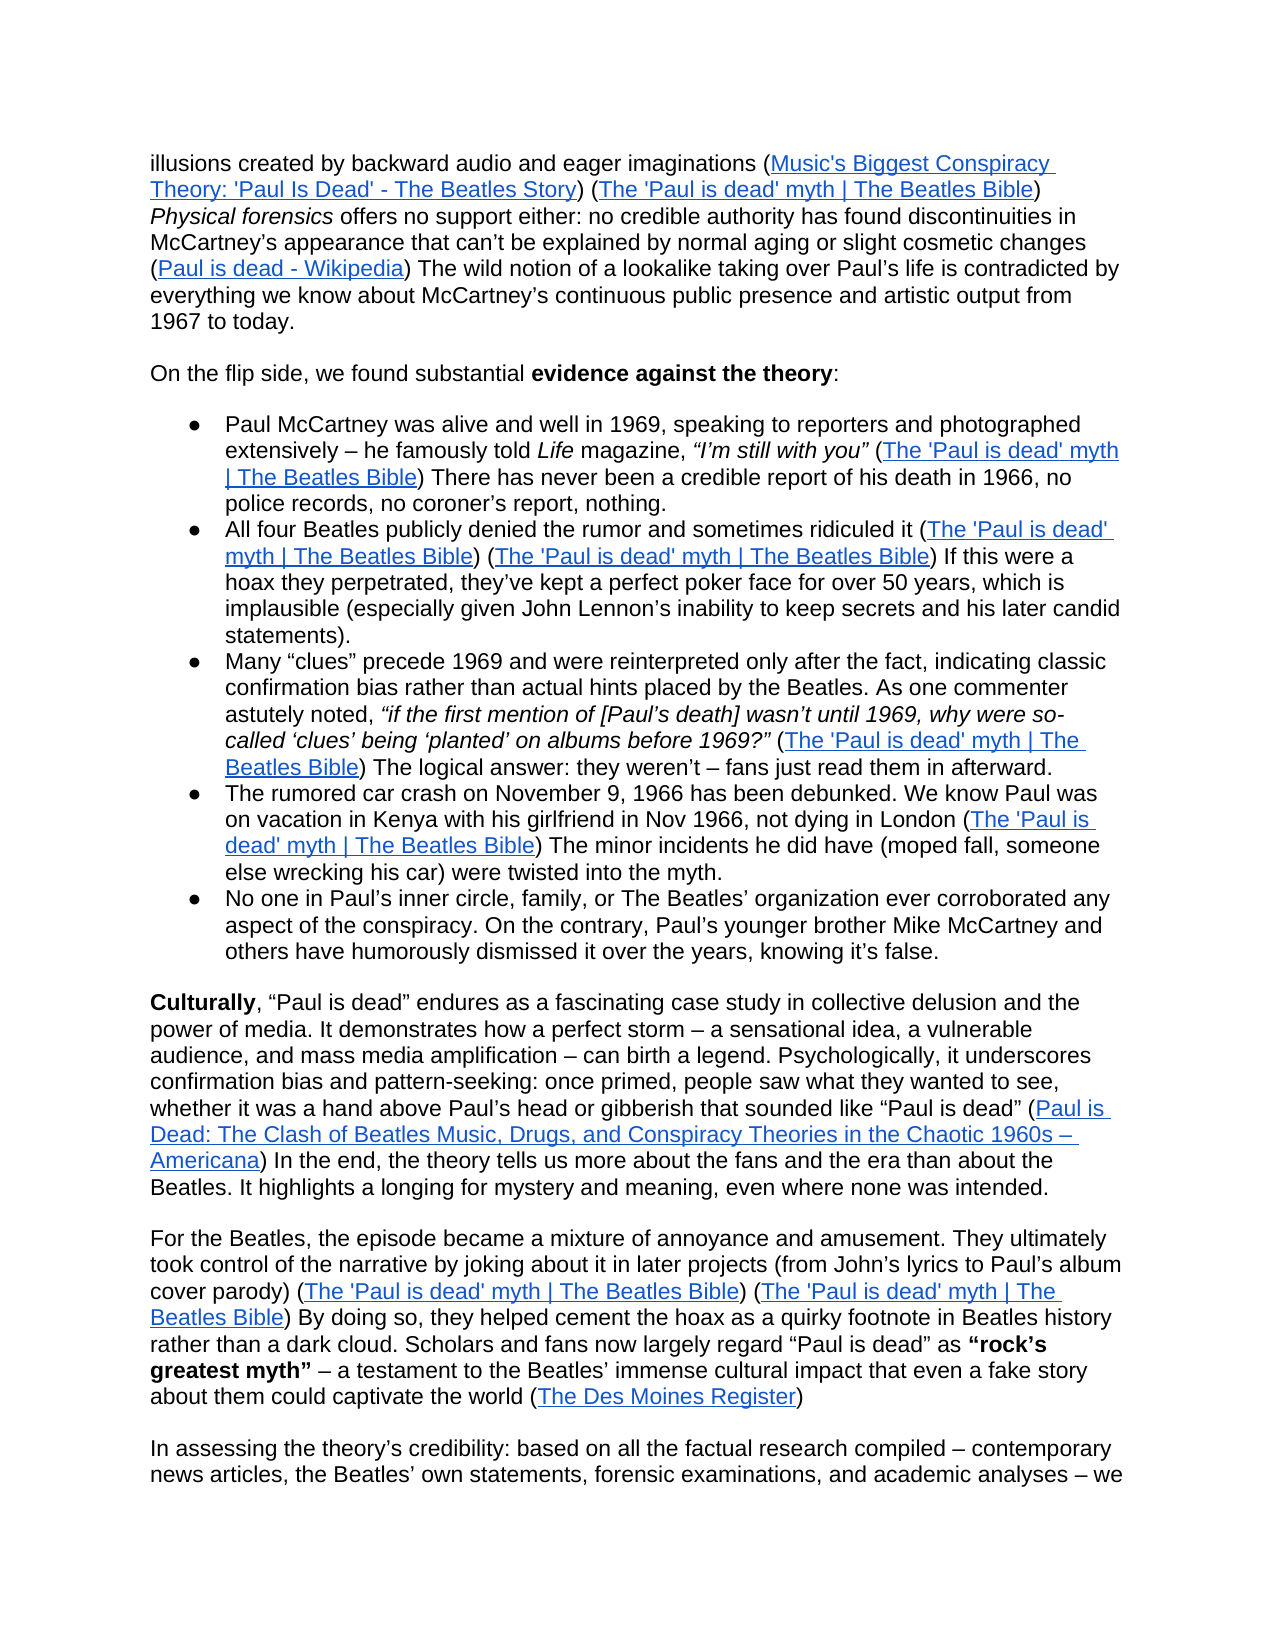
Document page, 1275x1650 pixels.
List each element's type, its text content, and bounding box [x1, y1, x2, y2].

text On the flip side, we found substantial evidence against the theory: [150, 359, 1125, 386]
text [150, 150, 1125, 334]
text Culturally, “Paul is dead” endures as a fascinating case study in collective delusion and the power of media. It demonstrates how a perfect storm – a sensational idea, a vulnerable audience, and mass media amplification – can birth a legend. Psychologically, it underscores confirmation bias and pattern-seeking: once primed, people saw what they wanted to see, whether it was a hand above Paul’s head or gibberish that sounded like “Paul is dead” (Paul is Dead: The Clash of Beatles Music, Drugs, and Conspiracy Theories in the Chaotic 1960s – Americana) In the end, the theory tells us more about the fans and the era than about the Beatles. It highlights a longing for mystery and meaning, even where none was intended. [150, 989, 1125, 1200]
list The rumored car crash on November 9, 1966 has been debunked. We know Paul was on vacation in Kenya with his girlfriend in Nov 1966, not dying in London (The 'Paul is dead' myth | The Beatles Bible) The minor incidents he did have (moped fall, someone else wrecking his car) were twisted into the myth. [187, 780, 1125, 885]
list Many “clues” precede 1969 and were reinterpreted only after the fact, indicating classic confirmation bias rather than actual hints placed by the Beatles. As one commenter astutely noted, “if the first mention of [Paul’s death] wasn’t until 1969, why were so-called ‘clues’ being ‘planted’ on albums before 1969?” (The 'Paul is dead' myth | The Beatles Bible) The logical answer: they weren’t – fans just read them in afterward. [187, 648, 1125, 780]
list Paul McCartney was alive and well in 1969, speaking to reporters and photographed extensively – he famously told Life magazine, “I’m still with you” (The 'Paul is dead' myth | The Beatles Bible) There has never been a credible report of his death in 1966, no police records, no coroner’s report, nothing. [187, 411, 1125, 516]
list No one in Paul’s inner circle, family, or The Beatles’ organization ever corroborated any aspect of the conspiracy. On the contrary, Paul’s younger brother Mike McCartney and others have humorously dismissed it over the years, knowing it’s false. [187, 885, 1125, 964]
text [150, 1434, 1125, 1487]
text For the Beatles, the episode became a mixture of annoyance and amusement. They ultimately took control of the narrative by joking about it in later projects (from John’s lyrics to Paul’s album cover parody) (The 'Paul is dead' myth | The Beatles Bible) (The 'Paul is dead' myth | The Beatles Bible) By doing so, they helped cement the hoax as a quirky footnote in Beatles history rather than a dark cloud. Scholars and fans now largely regard “Paul is dead” as “rock’s greatest myth” – a testament to the Beatles’ immense cultural impact that even a fake story about them could captivate the world (The Des Moines Register) [150, 1225, 1125, 1409]
list All four Beatles publicly denied the rumor and sometimes ridiculed it (The 'Paul is dead' myth | The Beatles Bible) (The 'Paul is dead' myth | The Beatles Bible) If this were a hoax they perpetrated, they’ve kept a perfect poker face for over 50 years, which is implausible (especially given John Lennon’s inability to keep secrets and his later candid statements). [187, 516, 1125, 648]
